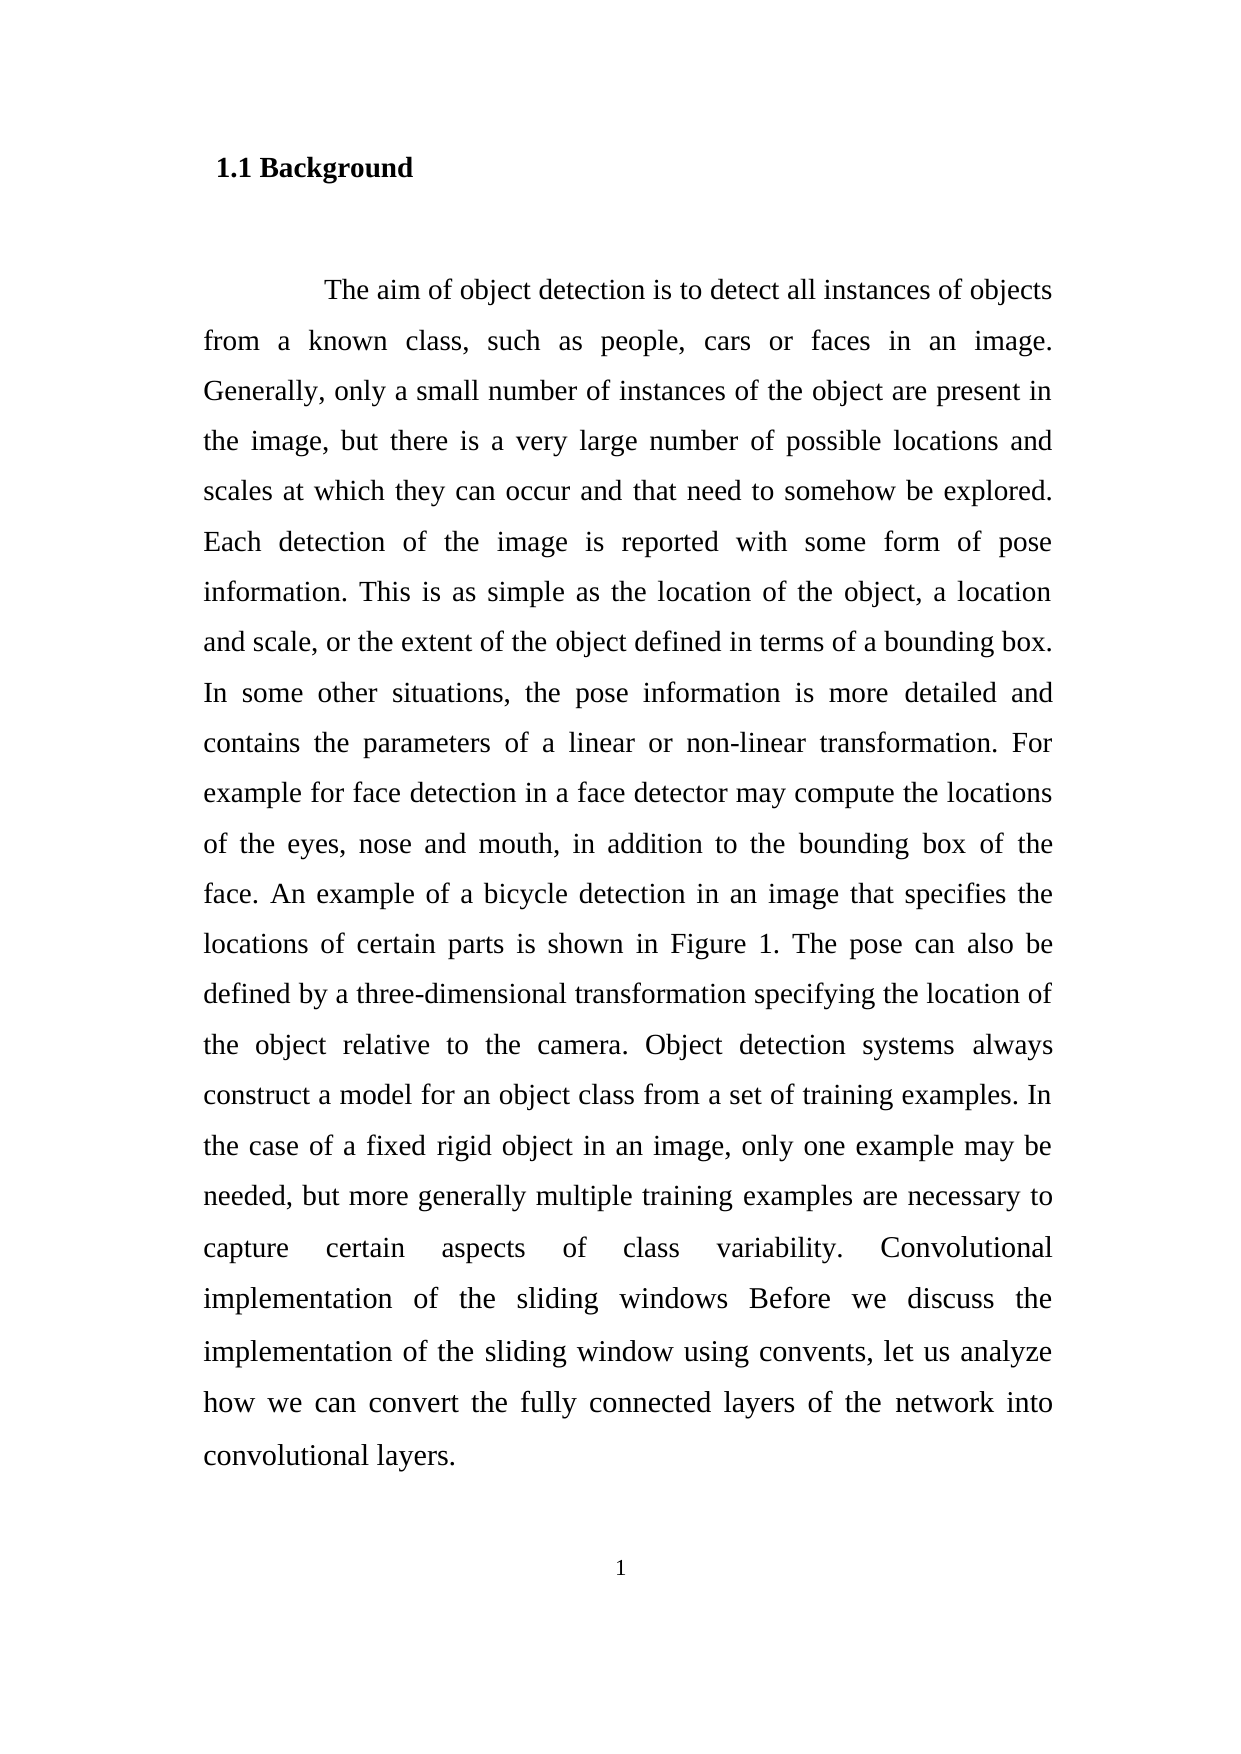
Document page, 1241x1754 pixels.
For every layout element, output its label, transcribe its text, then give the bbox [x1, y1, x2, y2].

text The aim of object detection is to detect all instances of objects from a known class, such as people, cars or faces in an image. Generally, only a small number of instances of the object are present in the image, but there is a very large number of possible locations and scales at which they can occur and that need to somehow be explored. Each detection of the image is reported with some form of pose information. This is as simple as the location of the object, a location and scale, or the extent of the object defined in terms of a bounding box. In some other situations, the pose information is more detailed and contains the parameters of a linear or non-linear transformation. For example for face detection in a face detector may compute the locations of the eyes, nose and mouth, in addition to the bounding box of the face. An example of a bicycle detection in an image that specifies the locations of certain parts is shown in Figure 1. The pose can also be defined by a three-dimensional transformation specifying the location of the object relative to the camera. Object detection systems always construct a model for an object class from a set of training examples. In the case of a fixed rigid object in an image, only one example may be needed, but more generally multiple training examples are necessary to capture certain aspects of class variability. Convolutional implementation of the sliding windows Before we discuss the implementation of the sliding window using convents, let us analyze how we can convert the fully connected layers of the network into convolutional layers. [203, 272, 1053, 1471]
list Background [216, 150, 1053, 183]
